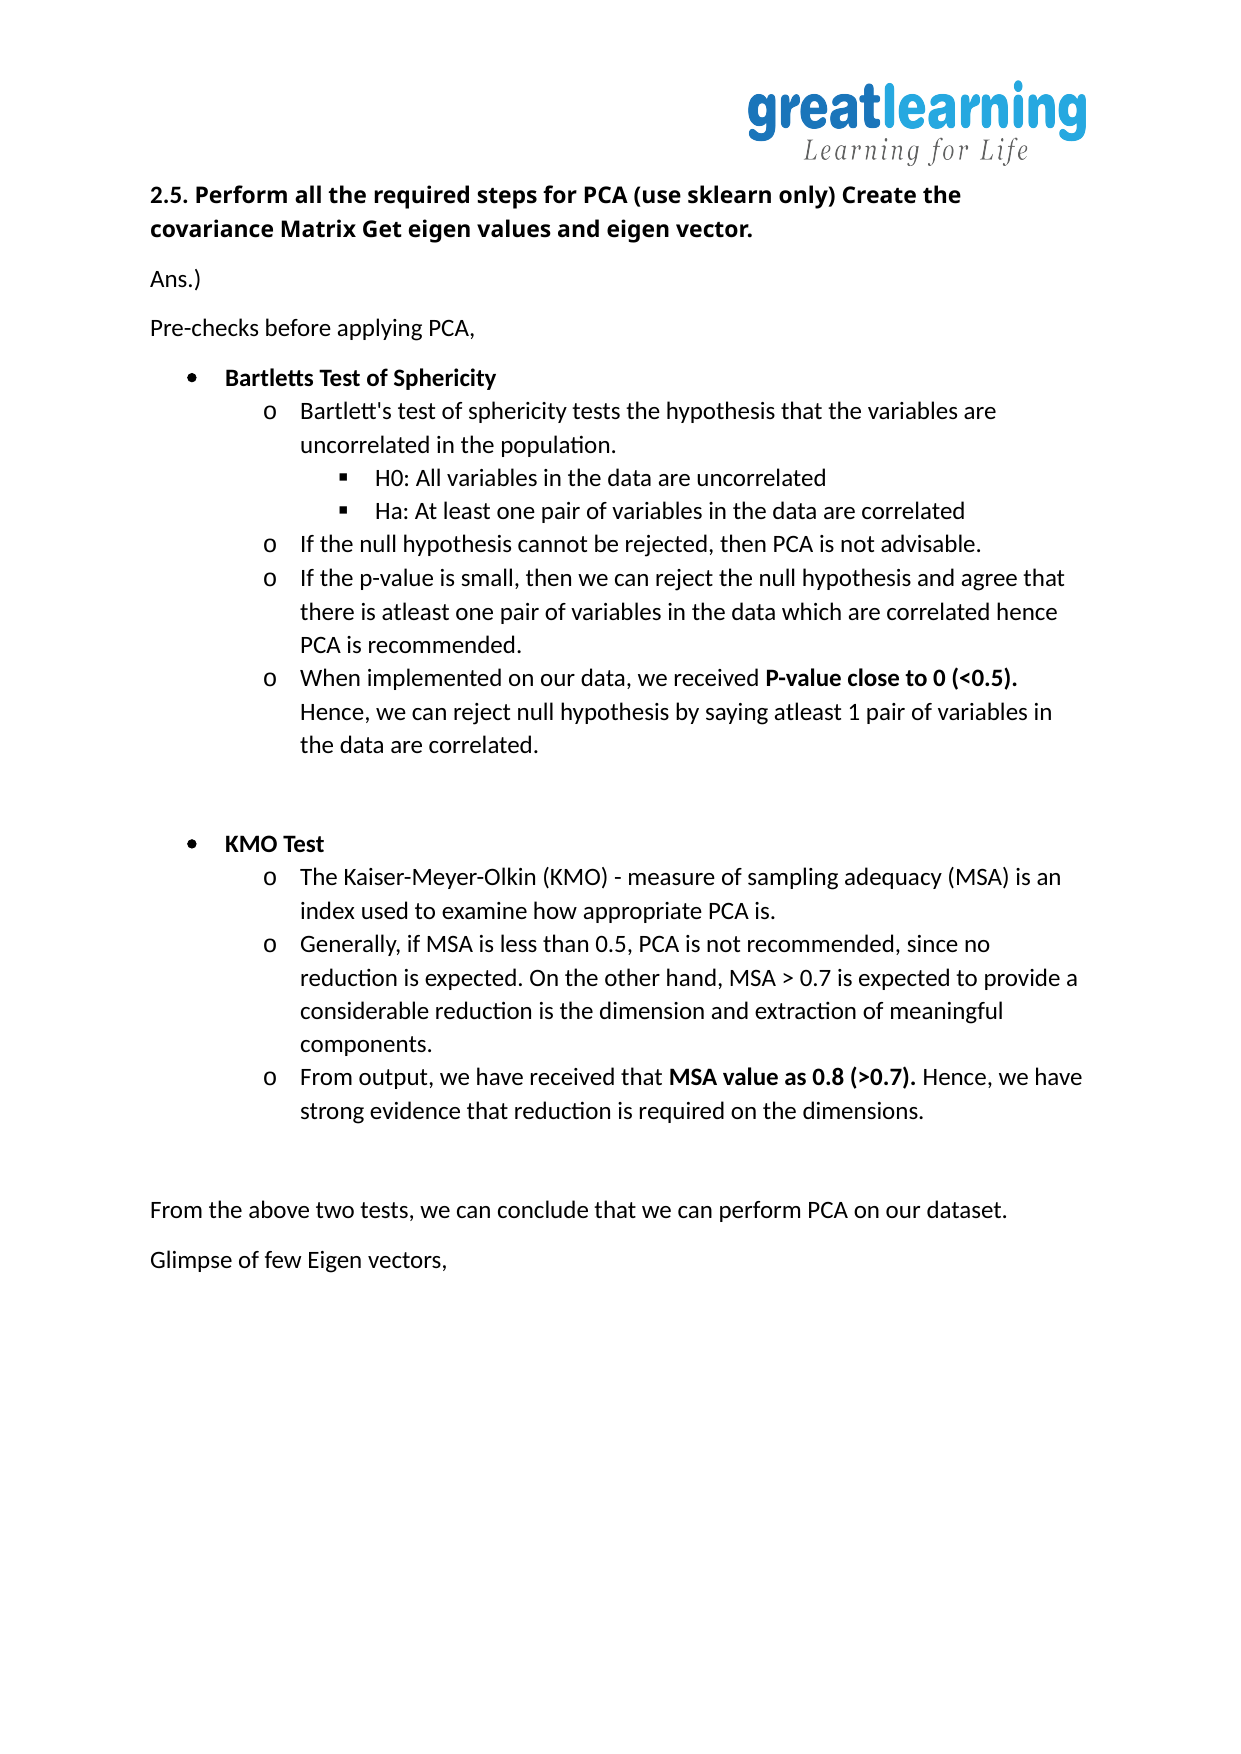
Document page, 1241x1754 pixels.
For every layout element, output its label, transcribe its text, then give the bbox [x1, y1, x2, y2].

list If the null hypothesis cannot be rejected, then PCA is not advisable. [262, 528, 1090, 560]
list From output, we have received that MSA value as 0.8 (>0.7). Hence, we have strong evidence that reduction is required on the dimensions. [262, 1061, 1090, 1126]
picture [741, 73, 1091, 179]
text 2.5. Perform all the required steps for PCA (use sklearn only) Create the covariance Matrix Get eigen values and eigen vector. [150, 179, 1090, 244]
text Ans.) [150, 263, 1090, 293]
list The Kaiser-Meyer-Olkin (KMO) - measure of sampling adequacy (MSA) is an index used to examine how appropriate PCA is. [262, 861, 1090, 926]
text From the above two tests, we can conclude that we can perform PCA on our dataset. [150, 1195, 1090, 1225]
list Bartlett's test of sphericity tests the hypothesis that the variables are uncorrelated in the population. [262, 395, 1090, 460]
list H0: All variables in the data are uncorrelated [337, 462, 1090, 493]
text Pre-checks before applying PCA, [150, 312, 1090, 343]
text Glimpse of few Eigen vectors, [150, 1244, 1090, 1275]
list KMO Test [187, 828, 1090, 859]
list When implemented on our data, we received P-value close to 0 (<0.5). Hence, we can reject null hypothesis by saying atleast 1 pair of variables in the data are correlated. [262, 662, 1090, 760]
list Bartletts Test of Sphericity [187, 362, 1090, 393]
list If the p-value is small, then we can reject the null hypothesis and agree that there is atleast one pair of variables in the data which are correlated hence PCA is recommended. [262, 562, 1090, 660]
list Generally, if MSA is less than 0.5, PCA is not recommended, since no reduction is expected. On the other hand, MSA > 0.7 is expected to provide a considerable reduction is the dimension and extraction of meaningful components. [262, 928, 1090, 1059]
list Ha: At least one pair of variables in the data are correlated [337, 495, 1090, 526]
